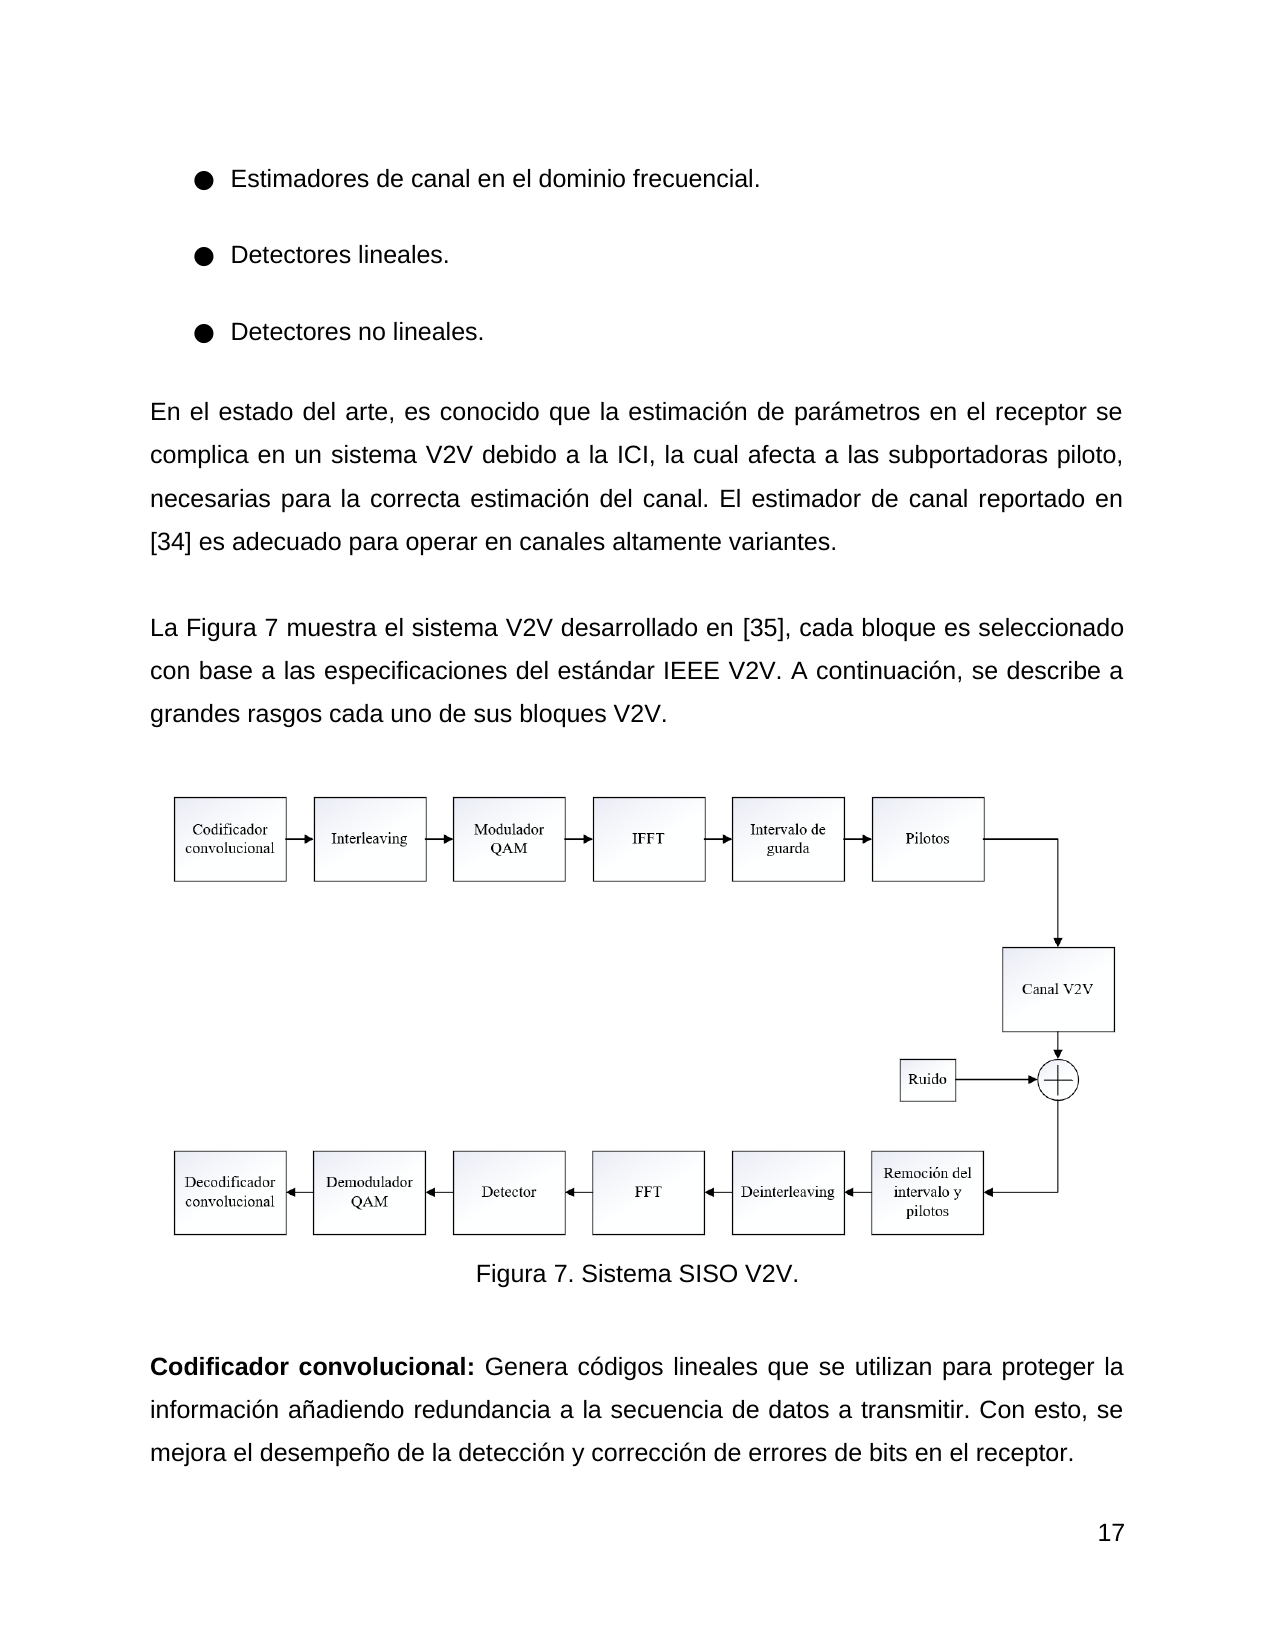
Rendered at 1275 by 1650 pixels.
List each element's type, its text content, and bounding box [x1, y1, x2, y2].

picture [150, 785, 1133, 1245]
list Detectores lineales. [193, 227, 1125, 278]
text En el estado del arte, es conocido que la estimación de parámetros en el receptor se complica en un sistema V2V debido a la ICI, la cual afecta a las subportadoras piloto, necesarias para la correcta estimación del canal. El estimador de canal reportado en [34] es adecuado para operar en canales altamente variantes. [150, 397, 1125, 555]
text Figura 7. Sistema SISO V2V. [150, 1259, 1125, 1288]
list Estimadores de canal en el dominio frecuencial. [193, 150, 1125, 201]
text Codificador convolucional: Genera códigos lineales que se utilizan para proteger la información añadiendo redundancia a la secuencia de datos a transmitir. Con esto, se mejora el desempeño de la detección y corrección de errores de bits en el receptor. [150, 1352, 1125, 1467]
list Detectores no lineales. [193, 304, 1125, 355]
text La Figura 7 muestra el sistema V2V desarrollado en [35], cada bloque es seleccionado con base a las especificaciones del estándar IEEE V2V. A continuación, se describe a grandes rasgos cada uno de sus bloques V2V. [150, 613, 1125, 728]
